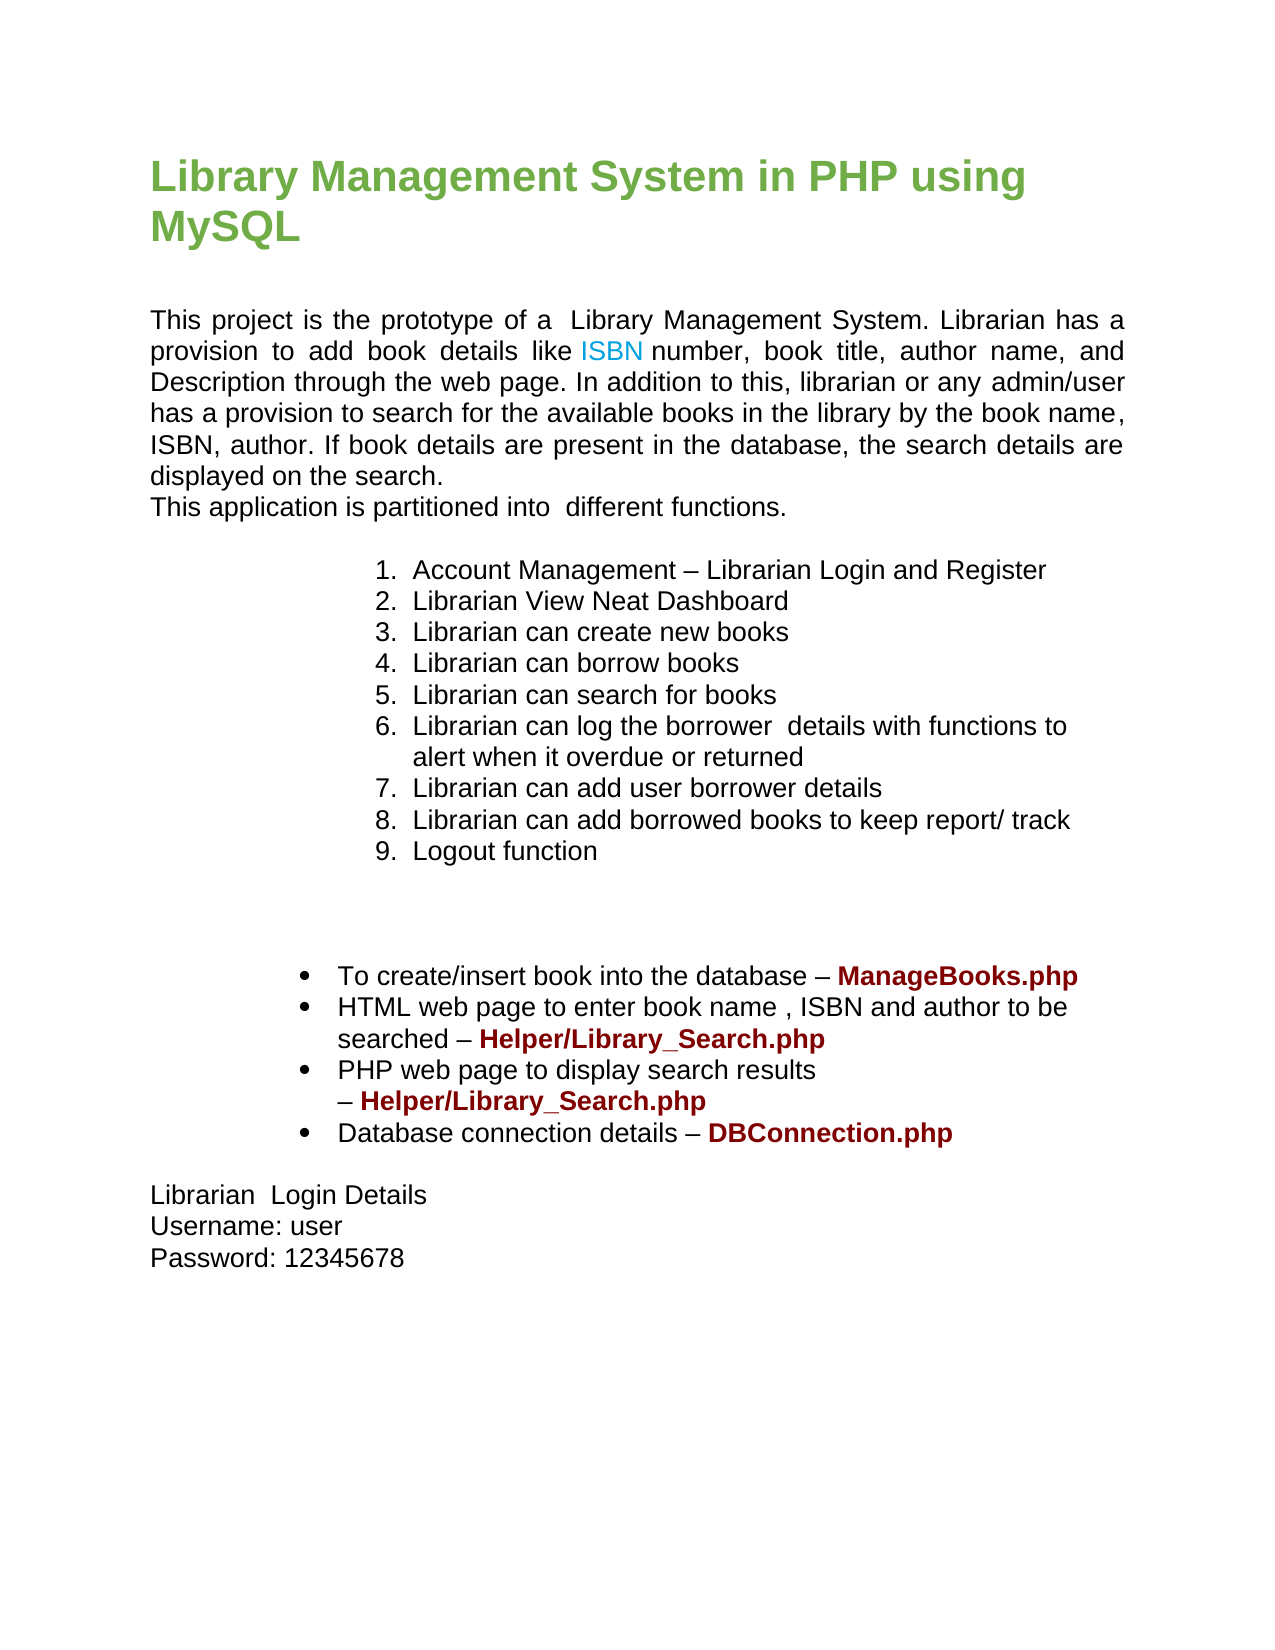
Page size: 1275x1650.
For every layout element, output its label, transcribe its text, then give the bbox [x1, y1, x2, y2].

list To create/insert book into the database – ManageBooks.php [300, 960, 1125, 991]
text Password: 12345678 [150, 1242, 1125, 1273]
text Librarian Login Details [150, 1179, 1125, 1210]
list PHP web page to display search results – Helper/Library_Search.php [300, 1054, 1125, 1117]
list HTML web page to enter book name , ISBN and author to be searched – Helper/Library_Search.php [300, 991, 1125, 1054]
list Librarian View Neat Dashboard [375, 585, 1125, 616]
list Librarian can search for books [375, 679, 1125, 710]
text This application is partitioned into different functions. [150, 491, 1125, 522]
list Librarian can borrow books [375, 647, 1125, 679]
text This project is the prototype of a Library Management System. Librarian has a provision to add book details like ISBN number, book title, author name, and Description through the web page. In addition to this, librarian or any admin/user has a provision to search for the available books in the library by the book name, ISBN, author. If book details are present in the database, the search details are displayed on the search. [150, 304, 1125, 491]
list Librarian can add borrowed books to keep report/ track [375, 804, 1125, 835]
list Librarian can create new books [375, 616, 1125, 647]
list Librarian can log the borrower details with functions to alert when it overdue or returned [375, 710, 1125, 772]
text Username: user [150, 1210, 1125, 1242]
list Librarian can add user borrower details [375, 772, 1125, 804]
list Logout function [375, 835, 1125, 866]
subtitle Library Management System in PHP using MySQL [150, 150, 1125, 251]
list Account Management – Librarian Login and Register [375, 554, 1125, 585]
list Database connection details – DBConnection.php [300, 1117, 1125, 1148]
